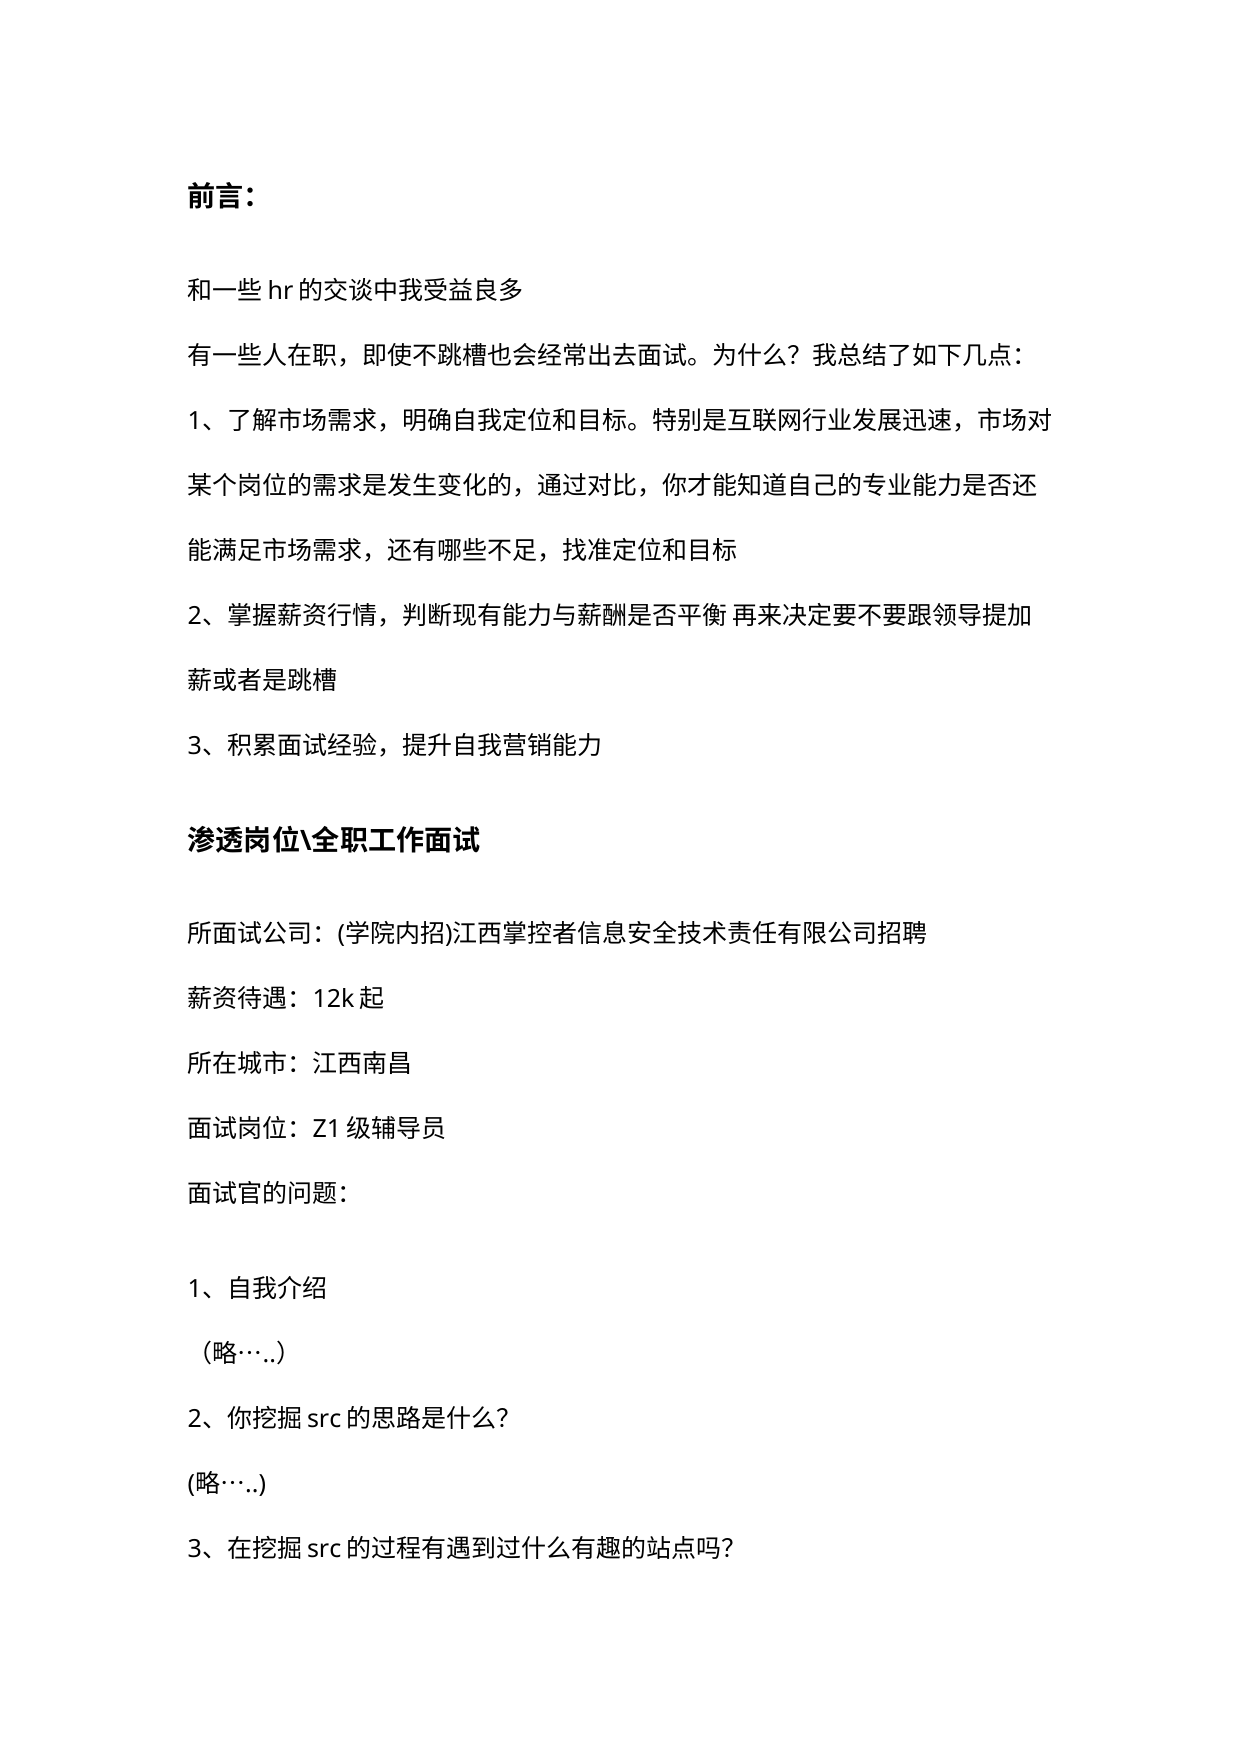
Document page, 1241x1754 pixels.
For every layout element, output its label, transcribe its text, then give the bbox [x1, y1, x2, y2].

text 所面试公司：(学院内招)江西掌控者信息安全技术责任有限公司招聘 薪资待遇：12k起 所在城市：江西南昌 面试岗位：Z1级辅导员 面试官的问题： [187, 899, 1053, 1224]
text 渗透岗位\全职工作面试 [187, 805, 1053, 870]
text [187, 1254, 1053, 1579]
text 前言： [187, 162, 1053, 227]
text 和一些hr的交谈中我受益良多 有一些人在职，即使不跳槽也会经常出去面试。为什么？我总结了如下几点： 1、了解市场需求，明确自我定位和目标。特别是互联网行业发展迅速，市场对某个岗位的需求是发生变化的，通过对比，你才能知道自己的专业能力是否还能满足市场需求，还有哪些不足，找准定位和目标 2、掌握薪资行情，判断现有能力与薪酬是否平衡 再来决定要不要跟领导提加薪或者是跳槽 3、积累面试经验，提升自我营销能力 [187, 256, 1053, 776]
